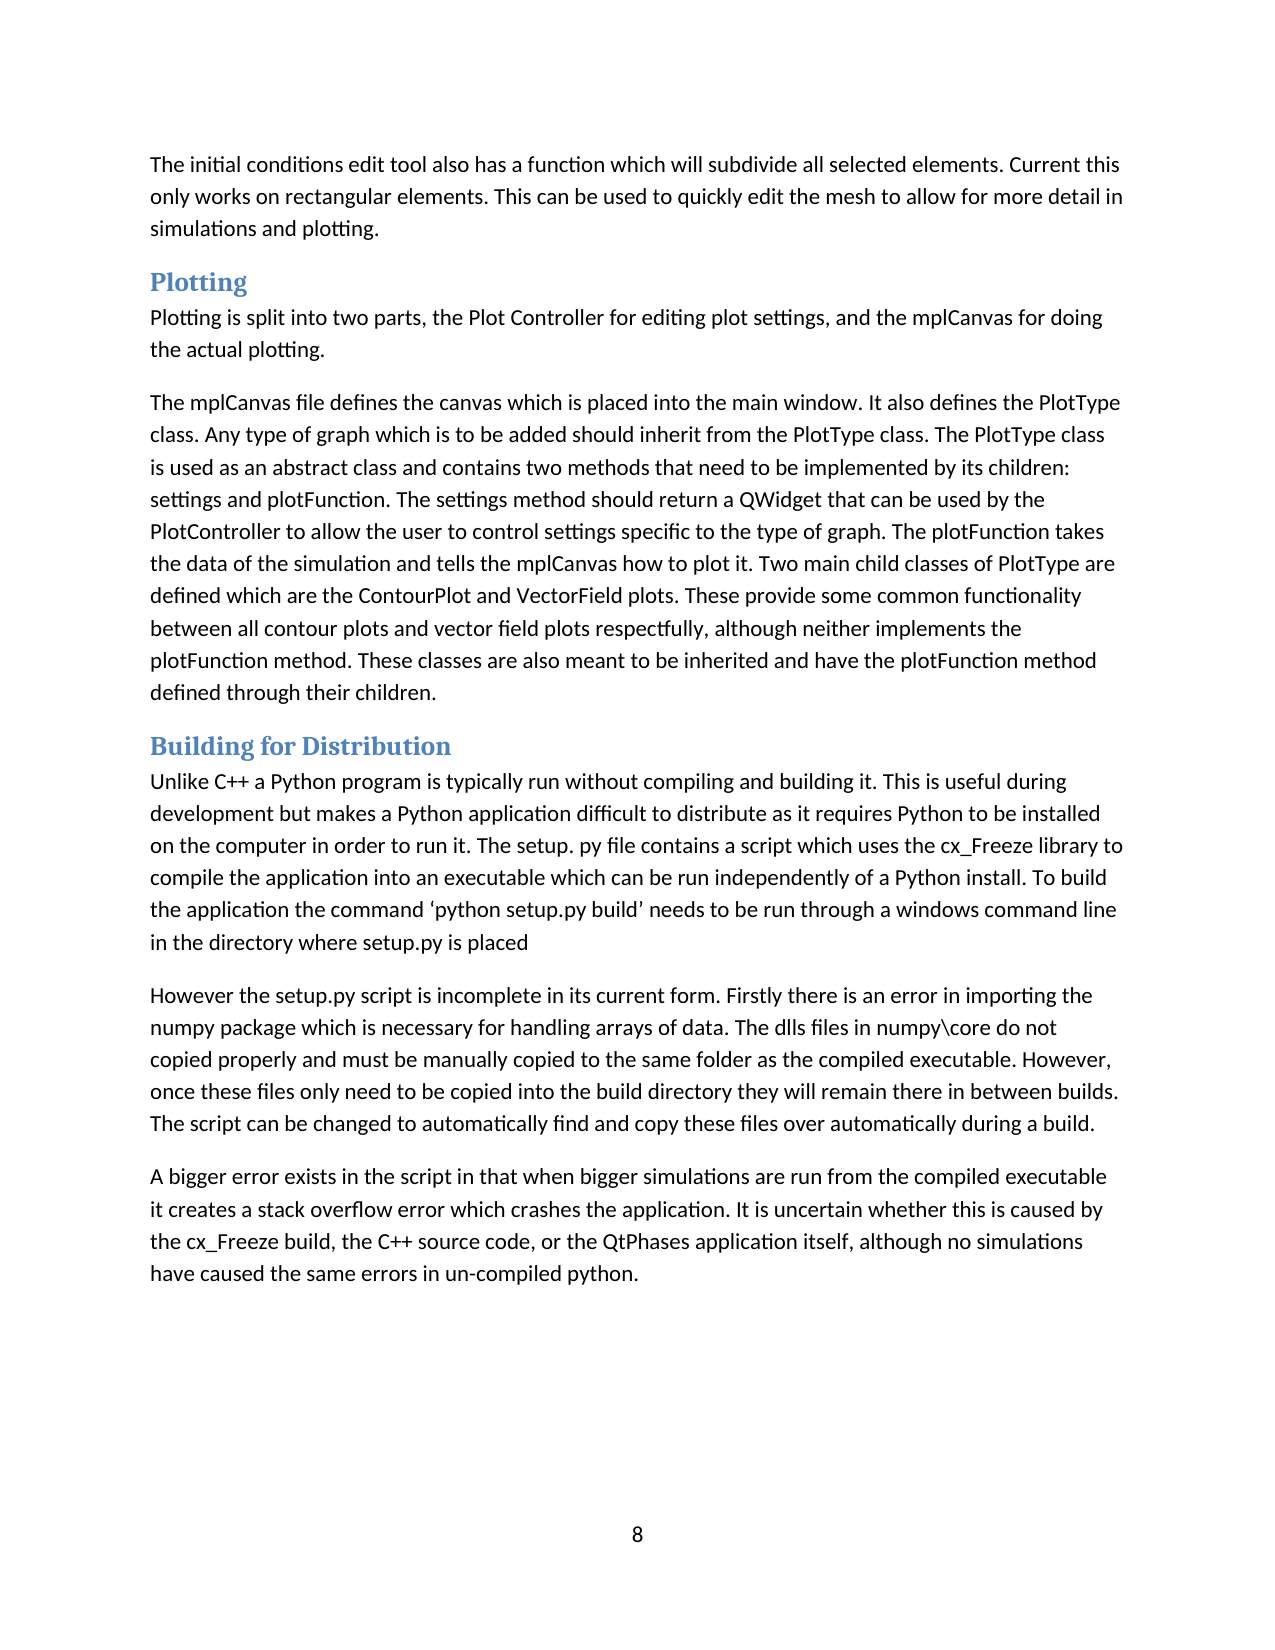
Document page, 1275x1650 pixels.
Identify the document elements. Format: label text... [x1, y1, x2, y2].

text The mplCanvas file defines the canvas which is placed into the main window. It also defines the PlotType class. Any type of graph which is to be added should inherit from the PlotType class. The PlotType class is used as an abstract class and contains two methods that need to be implemented by its children: settings and plotFunction. The settings method should return a QWidget that can be used by the PlotController to allow the user to control settings specific to the type of graph. The plotFunction takes the data of the simulation and tells the mplCanvas how to plot it. Two main child classes of PlotType are defined which are the ContourPlot and VectorField plots. These provide some common functionality between all contour plots and vector field plots respectfully, although neither implements the plotFunction method. These classes are also meant to be inherited and have the plotFunction method defined through their children. [150, 388, 1125, 706]
text Unlike C++ a Python program is typically run without compiling and building it. This is useful during development but makes a Python application difficult to distribute as it requires Python to be installed on the computer in order to run it. The setup. py file contains a script which uses the cx_Freeze library to compile the application into an executable which can be run independently of a Python install. To build the application the command ‘python setup.py build’ needs to be run through a windows command line in the directory where setup.py is placed [150, 767, 1125, 956]
subtitle Building for Distribution [150, 731, 1125, 762]
text The initial conditions edit tool also has a function which will subdivide all selected elements. Current this only works on rectangular elements. This can be used to quickly edit the mesh to allow for more detail in simulations and plotting. [150, 150, 1125, 242]
subtitle Plotting [150, 267, 1125, 298]
text However the setup.py script is incomplete in its current form. Firstly there is an error in importing the numpy package which is necessary for handling arrays of data. The dlls files in numpy\core do not copied properly and must be manually copied to the same folder as the compiled executable. However, once these files only need to be copied into the build directory they will remain there in between builds. The script can be changed to automatically find and copy these files over automatically during a build. [150, 981, 1125, 1137]
text A bigger error exists in the script in that when bigger simulations are run from the compiled executable it creates a stack overflow error which crashes the application. It is uncertain whether this is caused by the cx_Freeze build, the C++ source code, or the QtPhases application itself, although no simulations have caused the same errors in un-compiled python. [150, 1162, 1125, 1287]
text Plotting is split into two parts, the Plot Controller for editing plot settings, and the mplCanvas for doing the actual plotting. [150, 303, 1125, 363]
